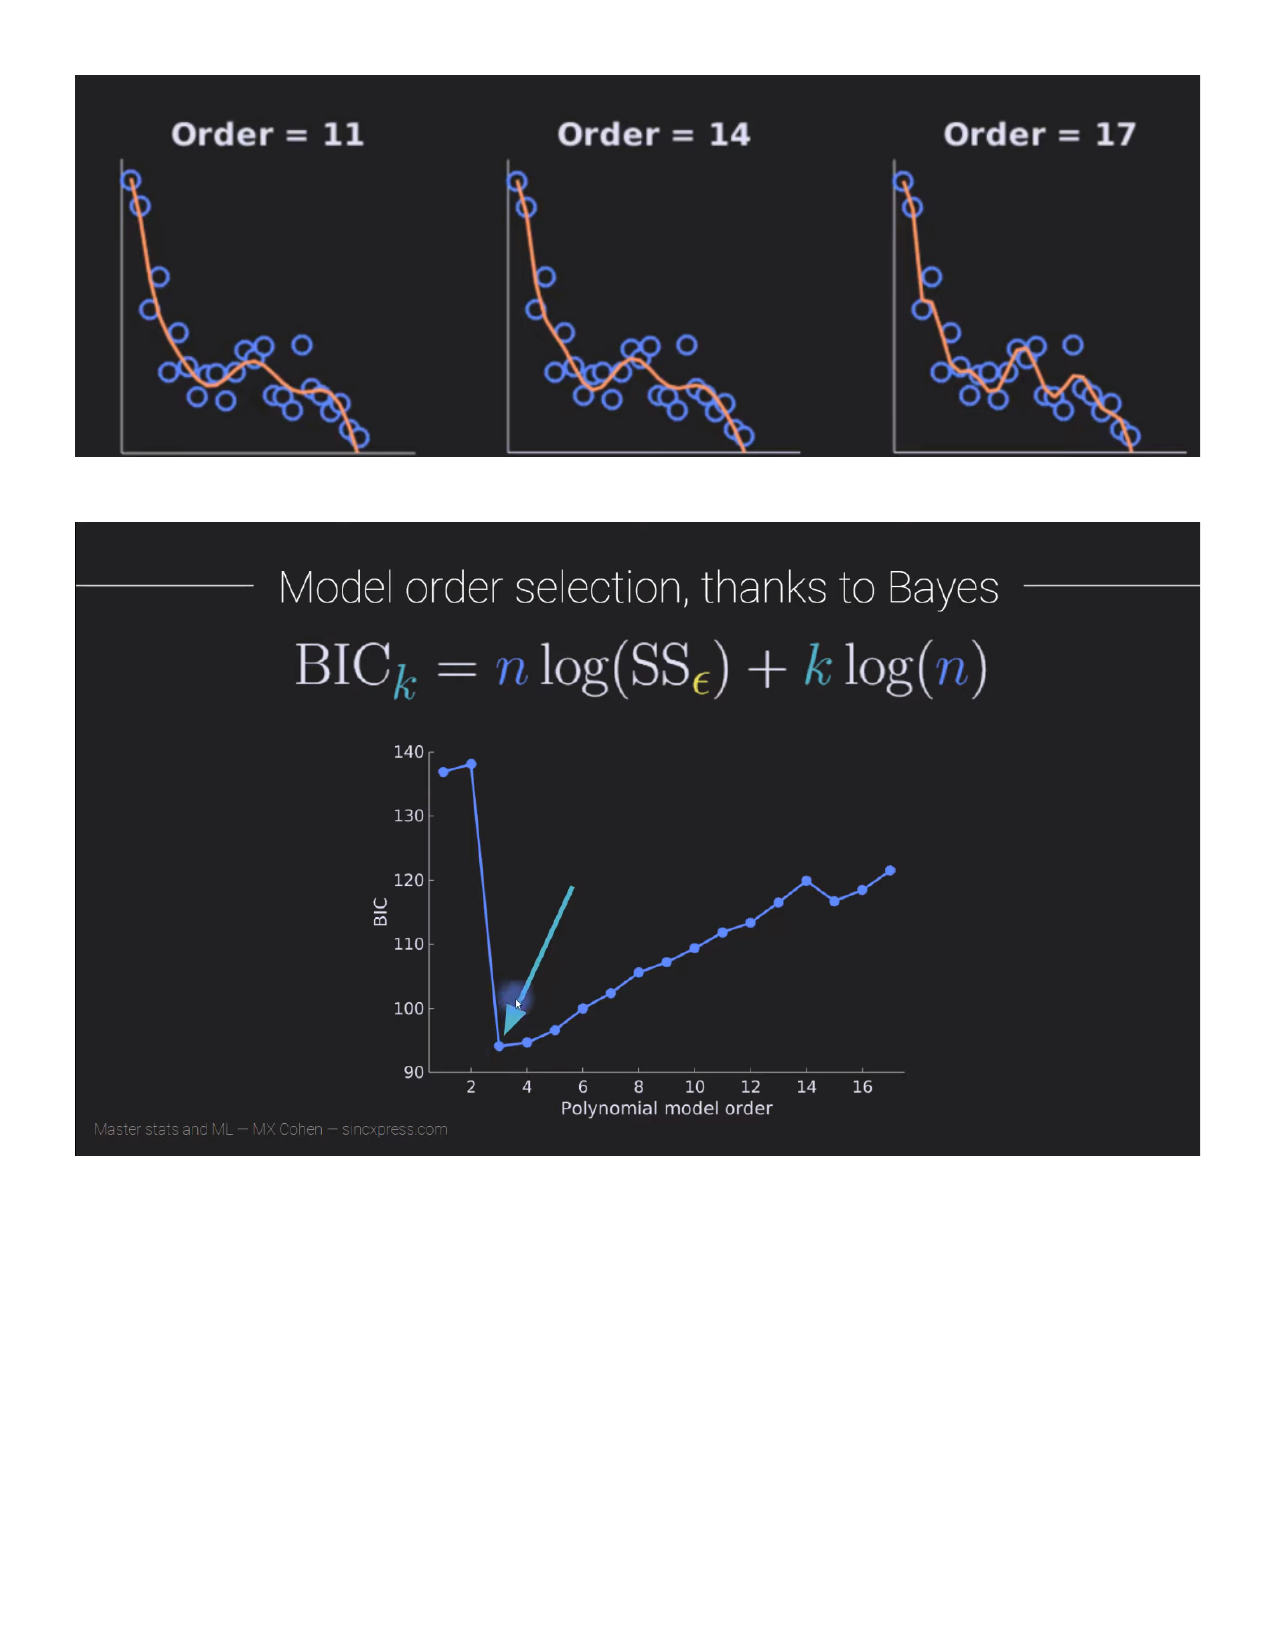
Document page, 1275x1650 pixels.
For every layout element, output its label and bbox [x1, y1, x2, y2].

picture [75, 522, 1200, 1156]
picture [75, 75, 1200, 457]
